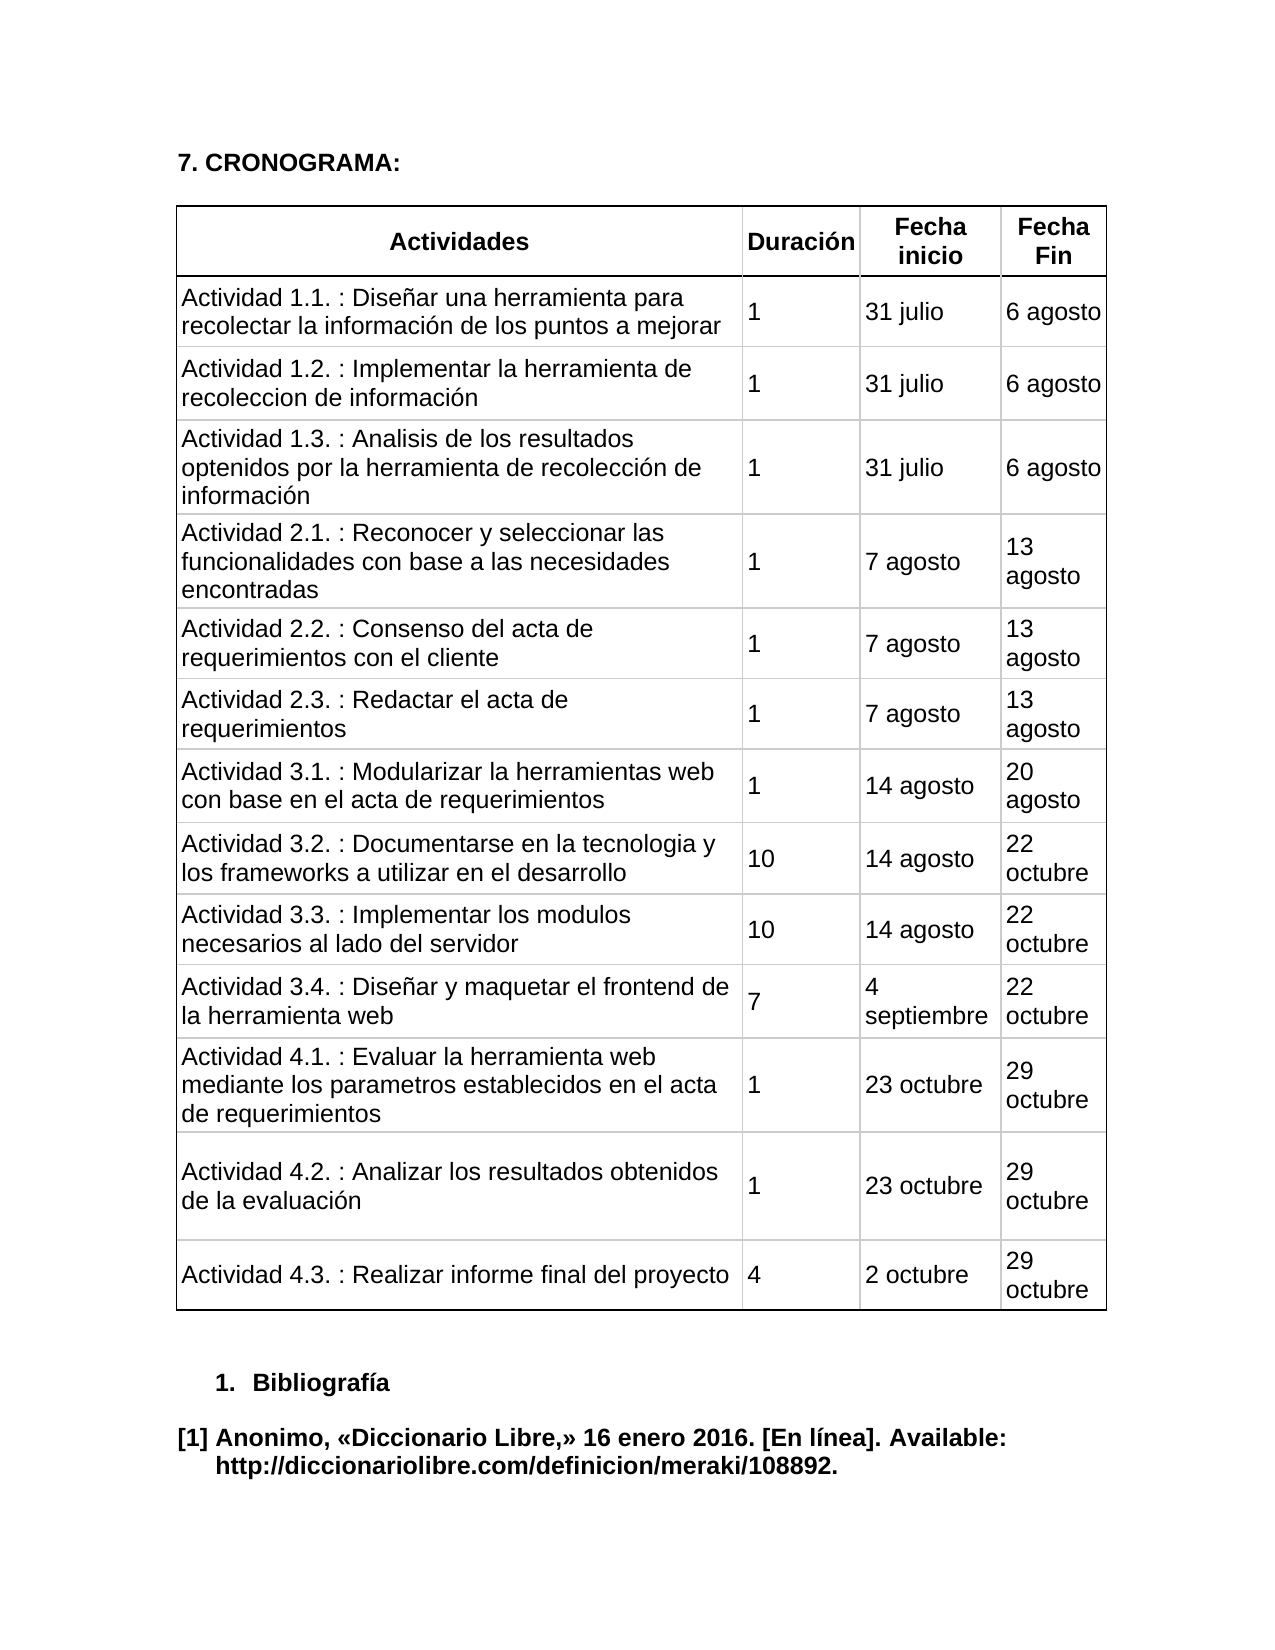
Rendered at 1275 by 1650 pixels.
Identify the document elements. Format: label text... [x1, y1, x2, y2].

table_cell 6 agosto [1002, 421, 1106, 513]
table_cell 7 agosto [861, 679, 1000, 748]
table_cell 29 octubre [1002, 1133, 1106, 1239]
table_cell 6 agosto [1002, 277, 1106, 346]
table_cell 31 julio [861, 347, 1000, 419]
table_cell 31 julio [861, 277, 1000, 346]
table_cell 23 octubre [861, 1039, 1000, 1131]
table_cell 4 [743, 1241, 859, 1309]
table_cell 1 [743, 609, 859, 678]
table_cell 10 [743, 823, 859, 893]
table_cell 1 [743, 421, 859, 513]
table_cell 13 agosto [1002, 609, 1106, 678]
table_cell 7 agosto [861, 515, 1000, 607]
table_cell 1 [743, 515, 859, 607]
text 7. CRONOGRAMA: [177, 148, 1098, 176]
list Bibliografía [215, 1368, 1098, 1397]
table_cell 22 octubre [1002, 965, 1106, 1037]
table_header [1] [176, 1421, 213, 1482]
table_cell 7 [743, 965, 859, 1037]
table_cell Actividad 2.3. : Redactar el acta de requerimientos [177, 679, 742, 748]
table_cell Actividad 3.3. : Implementar los modulos necesarios al lado del servidor [177, 895, 742, 963]
table_cell 4 septiembre [861, 965, 1000, 1037]
table_cell 10 [743, 895, 859, 963]
table_cell 13 agosto [1002, 679, 1106, 748]
table_cell Actividad 1.2. : Implementar la herramienta de recoleccion de información [177, 347, 742, 419]
table_cell Actividad 4.1. : Evaluar la herramienta web mediante los parametros establecidos en el acta de requerimientos [177, 1039, 742, 1131]
table_cell Actividad 3.2. : Documentarse en la tecnologia y los frameworks a utilizar en el desarrollo [177, 823, 742, 893]
table_cell 2 octubre [861, 1241, 1000, 1309]
table_cell 1 [743, 679, 859, 748]
table_cell 22 octubre [1002, 823, 1106, 893]
table_cell 1 [743, 347, 859, 419]
table_cell Actividad 3.4. : Diseñar y maquetar el frontend de la herramienta web [177, 965, 742, 1037]
table_cell 13 agosto [1002, 515, 1106, 607]
table_cell 1 [743, 1039, 859, 1131]
table_cell 23 octubre [861, 1133, 1000, 1239]
table_cell Actividad 1.3. : Analisis de los resultados optenidos por la herramienta de recolección de información [177, 421, 742, 513]
table_cell Actividad 4.3. : Realizar informe final del proyecto [177, 1241, 742, 1309]
table_cell 6 agosto [1002, 347, 1106, 419]
table_cell Actividad 3.1. : Modularizar la herramientas web con base en el acta de requerimientos [177, 750, 742, 821]
table_cell Actividad 4.2. : Analizar los resultados obtenidos de la evaluación [177, 1133, 742, 1239]
table_cell Actividad 2.1. : Reconocer y seleccionar las funcionalidades con base a las necesidades encontradas [177, 515, 742, 607]
table_cell 1 [743, 750, 859, 821]
table_cell 14 agosto [861, 750, 1000, 821]
table_header Actividades [177, 207, 742, 275]
table_cell 1 [743, 277, 859, 346]
table_cell Actividad 1.1. : Diseñar una herramienta para recolectar la información de los puntos a mejorar [177, 277, 742, 346]
table_header Fecha Fin [1002, 207, 1106, 275]
table_cell 31 julio [861, 421, 1000, 513]
table_header Anonimo, «Diccionario Libre,» 16 enero 2016. [En línea]. Available: http://diccionariolibre.com/definicion/meraki/108892. [214, 1421, 1096, 1482]
table_cell 29 octubre [1002, 1241, 1106, 1309]
table_cell 22 octubre [1002, 895, 1106, 963]
table_cell 14 agosto [861, 895, 1000, 963]
table_cell 7 agosto [861, 609, 1000, 678]
table_cell Actividad 2.2. : Consenso del acta de requerimientos con el cliente [177, 609, 742, 678]
table_cell 1 [743, 1133, 859, 1239]
table_cell 14 agosto [861, 823, 1000, 893]
table_header Duración [743, 207, 859, 275]
table_cell 29 octubre [1002, 1039, 1106, 1131]
table_header Fecha inicio [861, 207, 1000, 275]
table_cell 20 agosto [1002, 750, 1106, 821]
